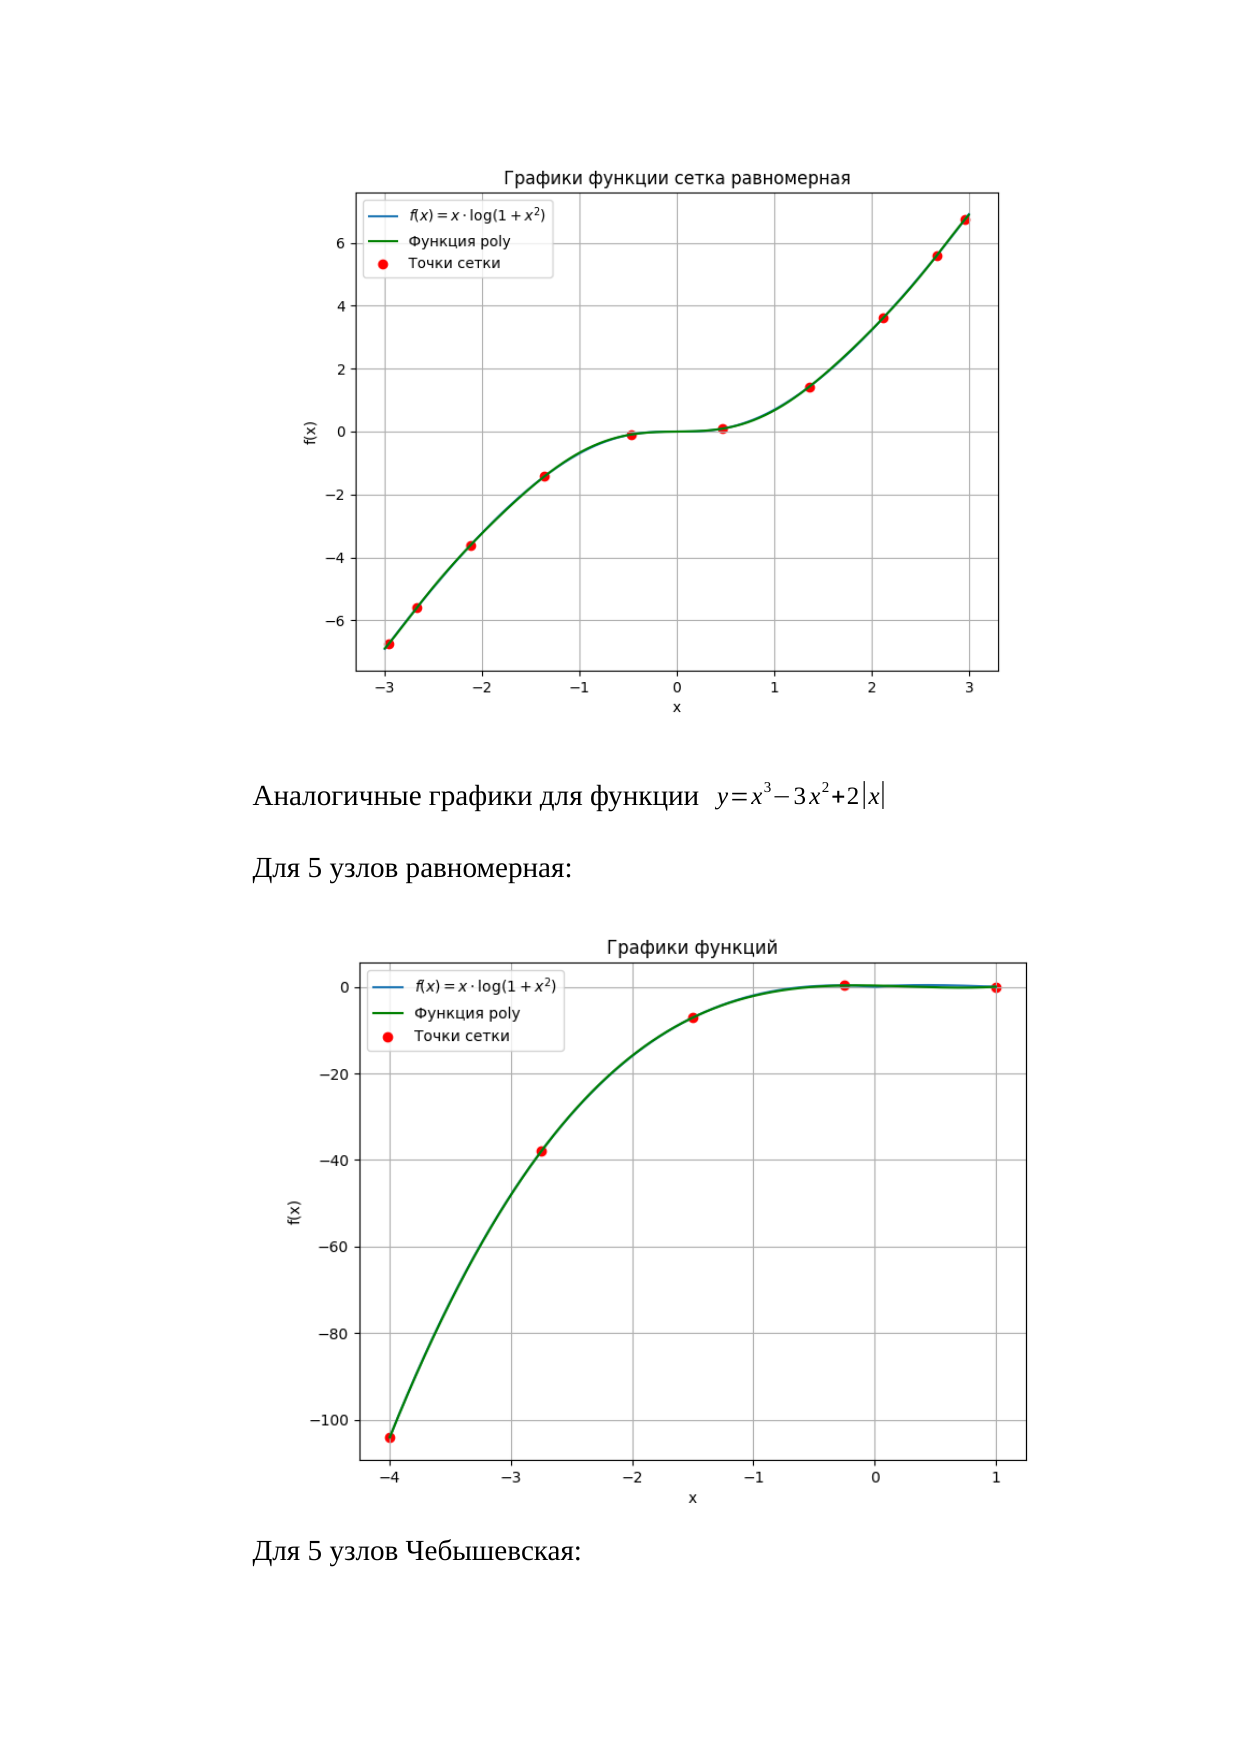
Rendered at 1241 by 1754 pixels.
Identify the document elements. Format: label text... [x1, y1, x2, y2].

list Для 5 узлов равномерная: [252, 850, 1152, 883]
list Для 5 узлов Чебышевская: [252, 1533, 1152, 1566]
picture [252, 886, 1112, 1531]
picture [252, 118, 1080, 739]
list Аналогичные графики для функции [252, 778, 1152, 811]
